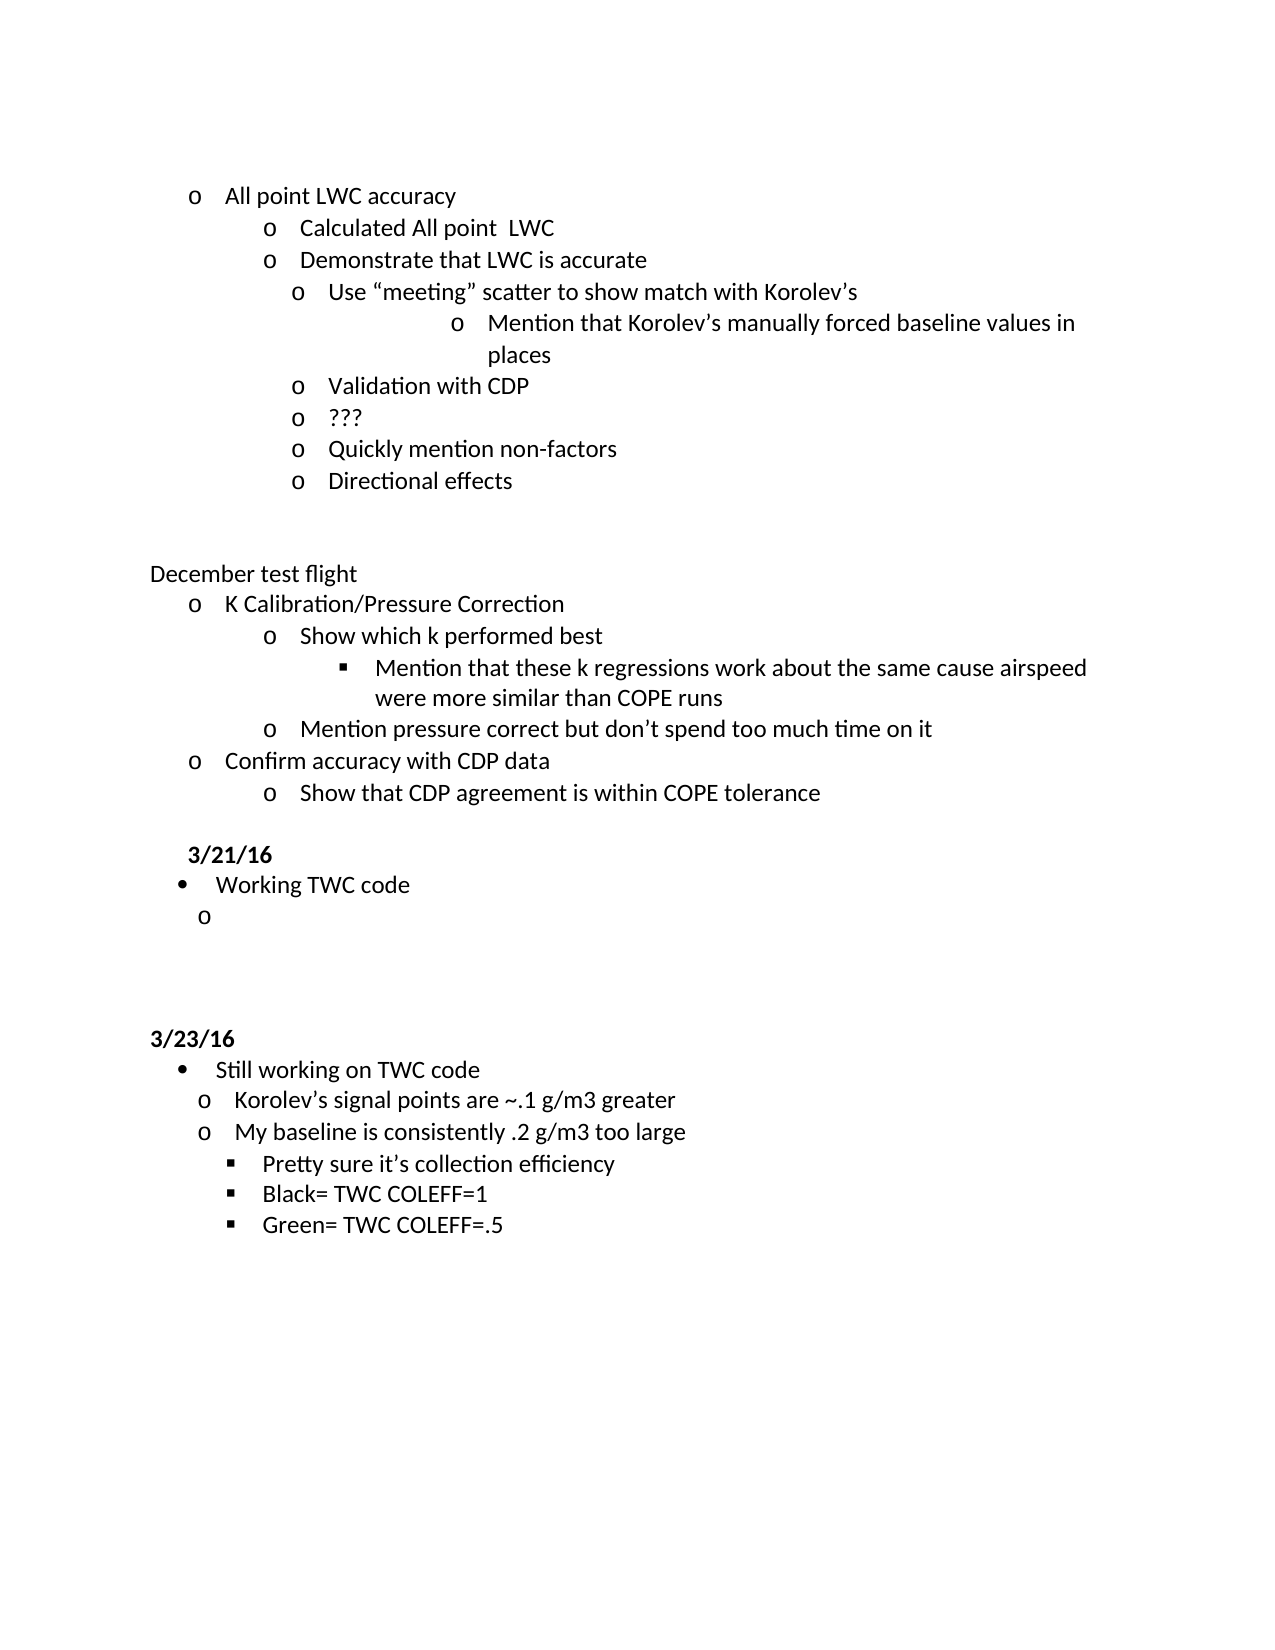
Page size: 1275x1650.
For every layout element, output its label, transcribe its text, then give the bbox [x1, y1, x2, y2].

list Green= TWC COLEFF=.5 [225, 1209, 1125, 1239]
list All point LWC accuracy [187, 181, 1125, 212]
list ??? [291, 402, 1125, 433]
list Mention that Korolev’s manually forced baseline values in places [450, 308, 1125, 370]
list Directional effects [291, 465, 1125, 497]
list Use “meeting” scatter to show match with Korolev’s [291, 276, 1125, 308]
list Black= TWC COLEFF=1 [225, 1178, 1125, 1209]
list Still working on TWC code [178, 1054, 1125, 1084]
text December test flight [150, 558, 1125, 588]
list Confirm accuracy with CDP data [187, 745, 1125, 777]
list My baseline is consistently .2 g/m3 too large [197, 1116, 1125, 1148]
list 3/21/16 [187, 839, 1125, 869]
list Korolev’s signal points are ~.1 g/m3 greater [197, 1084, 1125, 1116]
list Calculated All point LWC [262, 212, 1125, 244]
list Mention that these k regressions work about the same cause airspeed were more similar than COPE runs [337, 652, 1125, 713]
list K Calibration/Pressure Correction [187, 588, 1125, 620]
list Quickly mention non-factors [291, 433, 1125, 465]
list Demonstrate that LWC is accurate [262, 244, 1125, 276]
list Mention pressure correct but don’t spend too much time on it [262, 713, 1125, 745]
list Show which k performed best [262, 620, 1125, 652]
list Working TWC code [178, 869, 1125, 900]
text 3/23/16 [150, 1023, 1125, 1054]
list Pretty sure it’s collection efficiency [225, 1148, 1125, 1178]
list Validation with CDP [291, 370, 1125, 402]
list Show that CDP agreement is within COPE tolerance [262, 777, 1125, 808]
